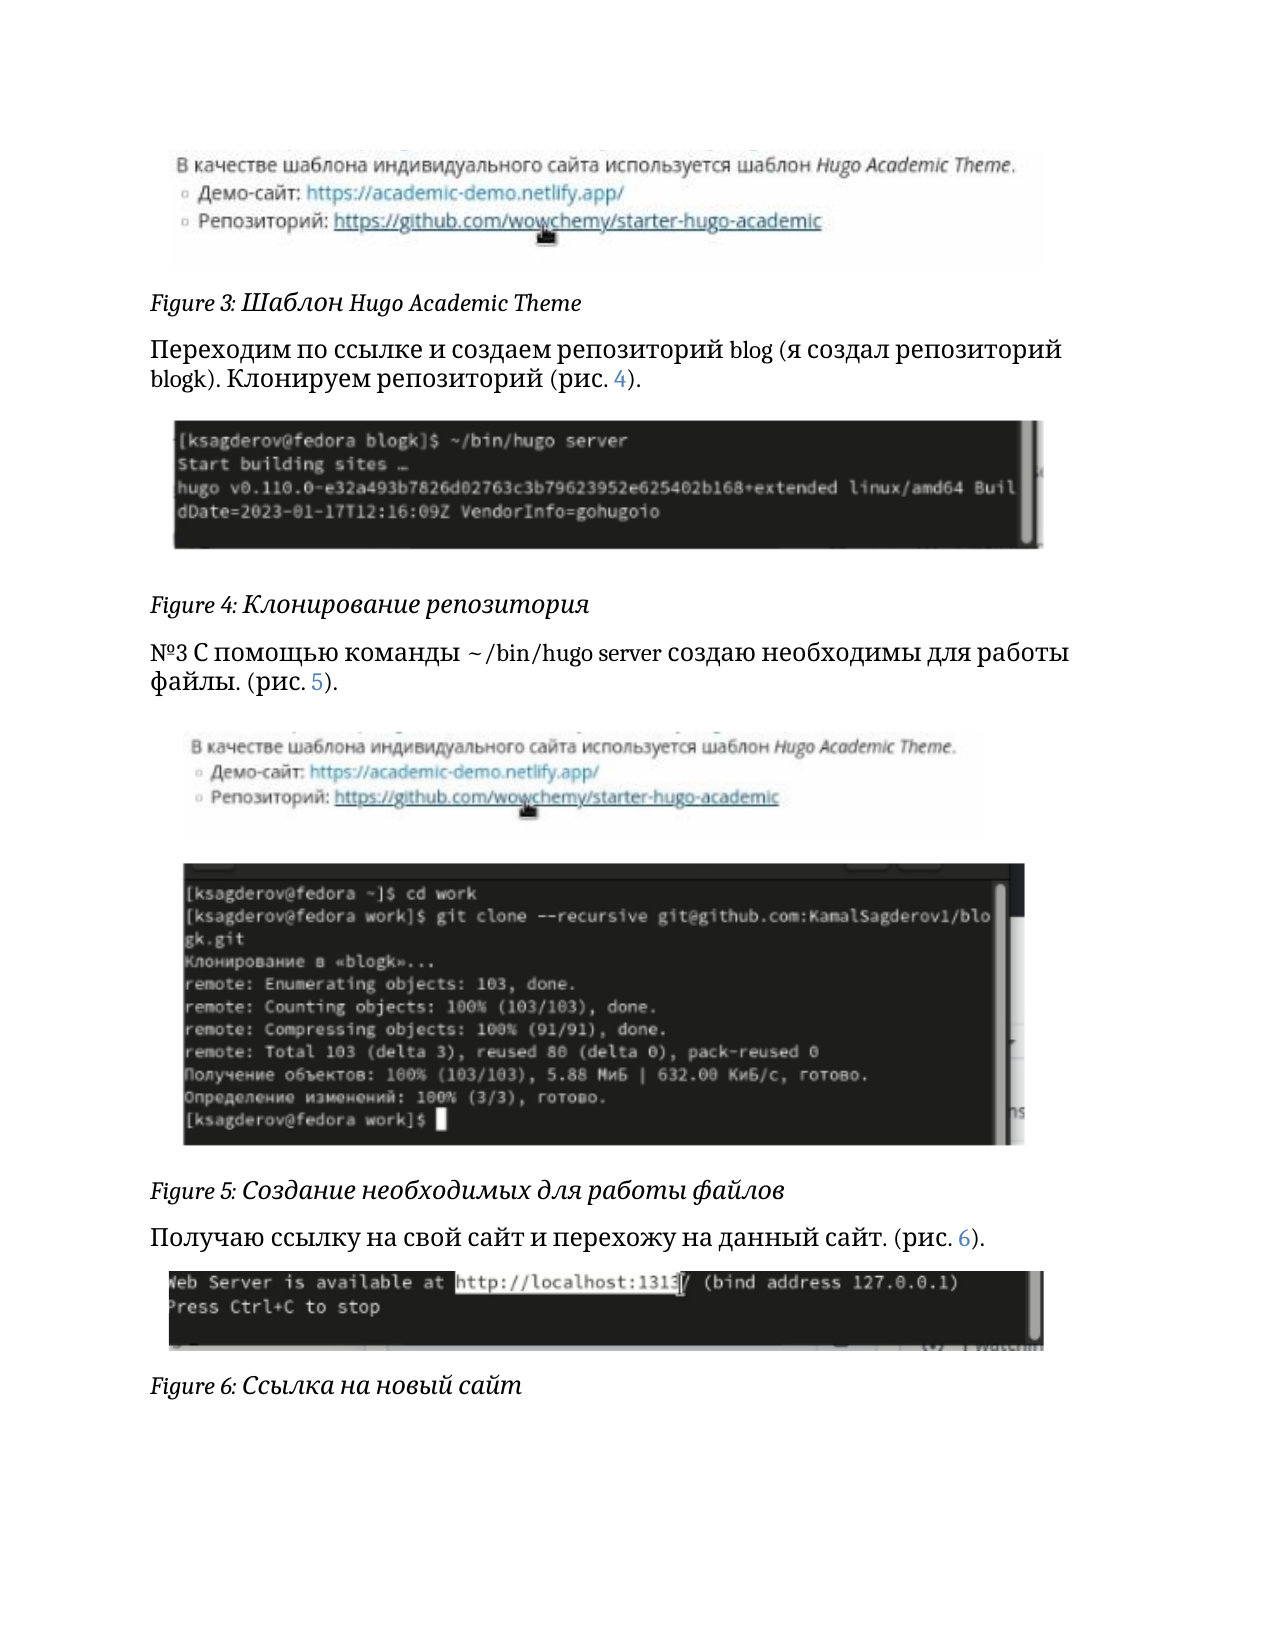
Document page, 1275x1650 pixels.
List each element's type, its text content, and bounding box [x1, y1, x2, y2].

text Переходим по ссылке и создаем репозиторий blog (я создал репозиторий blogk). Клонируем репозиторий (рис. 4). [150, 336, 1125, 394]
picture [168, 150, 1044, 268]
text Получаю ссылку на свой сайт и перехожу на данный сайт. (рис. 6). [150, 1224, 1125, 1253]
picture [168, 715, 1044, 1156]
text Figure 5: Создание необходимых для работы файлов [150, 1177, 1125, 1206]
text Figure 3: Шаблон Hugo Academic Theme [150, 289, 1125, 317]
picture [168, 412, 1044, 571]
text Figure 4: Клонирование репозитория [150, 591, 1125, 620]
picture [168, 1271, 1044, 1351]
text Figure 6: Ссылка на новый сайт [150, 1372, 1125, 1400]
text №3 С помощью команды ~/bin/hugo server создаю необходимы для работы файлы. (рис. 5). [150, 639, 1125, 696]
